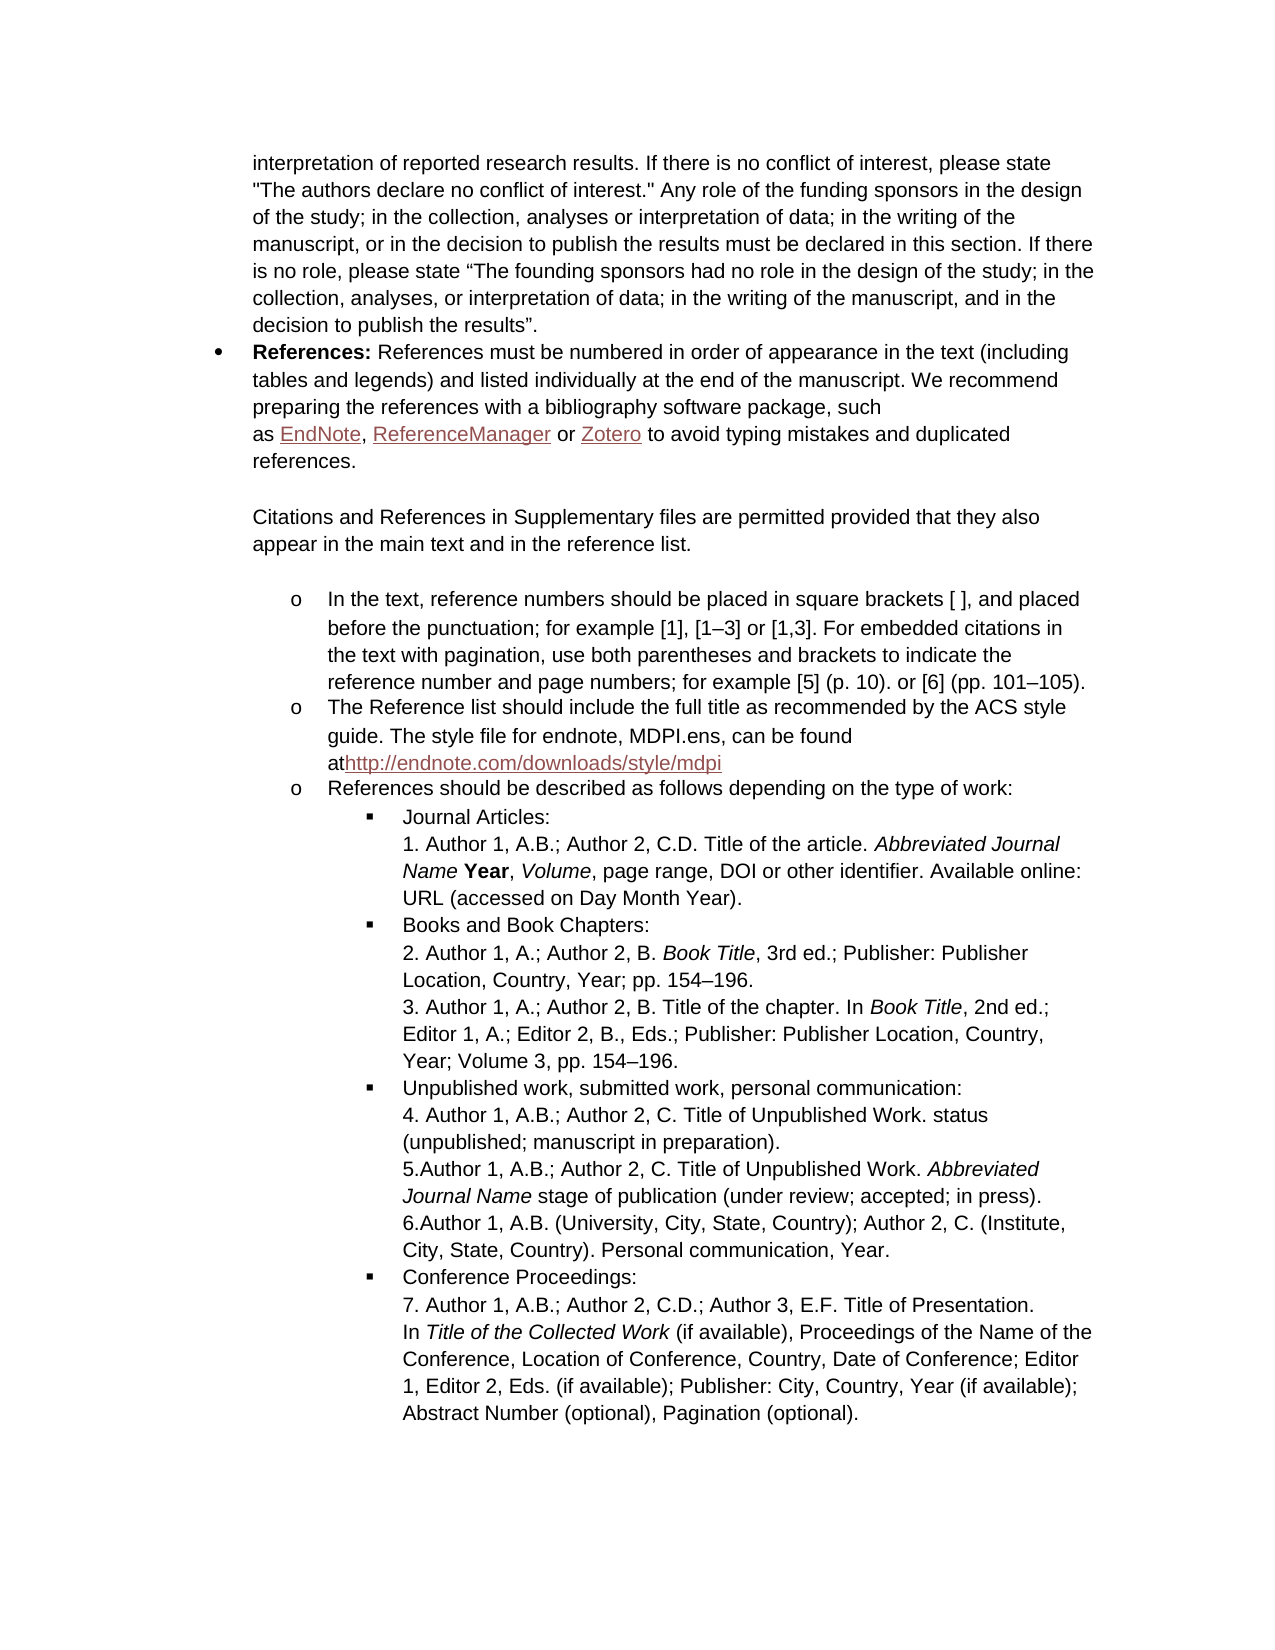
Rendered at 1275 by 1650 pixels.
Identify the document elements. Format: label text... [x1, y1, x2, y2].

list In the text, reference numbers should be placed in square brackets [ ], and placed before the punctuation; for example [1], [1–3] or [1,3]. For embedded citations in the text with pagination, use both parentheses and brackets to indicate the reference number and page numbers; for example [5] (p. 10). or [6] (pp. 101–105). [290, 585, 1098, 693]
list Unpublished work, submitted work, personal communication: 4. Author 1, A.B.; Author 2, C. Title of Unpublished Work. status (unpublished; manuscript in preparation). 5.Author 1, A.B.; Author 2, C. Title of Unpublished Work. Abbreviated Journal Name stage of publication (under review; accepted; in press). 6.Author 1, A.B. (University, City, State, Country); Author 2, C. (Institute, City, State, Country). Personal communication, Year. [365, 1073, 1098, 1262]
list References: References must be numbered in order of appearance in the text (including tables and legends) and listed individually at the end of the manuscript. We recommend preparing the references with a bibliography software package, such as EndNote, ReferenceManager or Zotero to avoid typing mistakes and duplicated references. [215, 337, 1098, 473]
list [215, 148, 1098, 337]
list Journal Articles: 1. Author 1, A.B.; Author 2, C.D. Title of the article. Abbreviated Journal Name Year, Volume, page range, DOI or other identifier. Available online: URL (accessed on Day Month Year). [365, 802, 1098, 910]
list The Reference list should include the full title as recommended by the ACS style guide. The style file for endnote, MDPI.ens, can be found athttp://endnote.com/downloads/style/mdpi [290, 693, 1098, 775]
list Books and Book Chapters: 2. Author 1, A.; Author 2, B. Book Title, 3rd ed.; Publisher: Publisher Location, Country, Year; pp. 154–196. 3. Author 1, A.; Author 2, B. Title of the chapter. In Book Title, 2nd ed.; Editor 1, A.; Editor 2, B., Eds.; Publisher: Publisher Location, Country, Year; Volume 3, pp. 154–196. [365, 910, 1098, 1073]
text Citations and References in Supplementary files are permitted provided that they also appear in the main text and in the reference list. [252, 502, 1098, 556]
list References should be described as follows depending on the type of work: [290, 775, 1098, 802]
list Conference Proceedings: 7. Author 1, A.B.; Author 2, C.D.; Author 3, E.F. Title of Presentation. In Title of the Collected Work (if available), Proceedings of the Name of the Conference, Location of Conference, Country, Date of Conference; Editor 1, Editor 2, Eds. (if available); Publisher: City, Country, Year (if available); Abstract Number (optional), Pagination (optional). [365, 1262, 1098, 1425]
